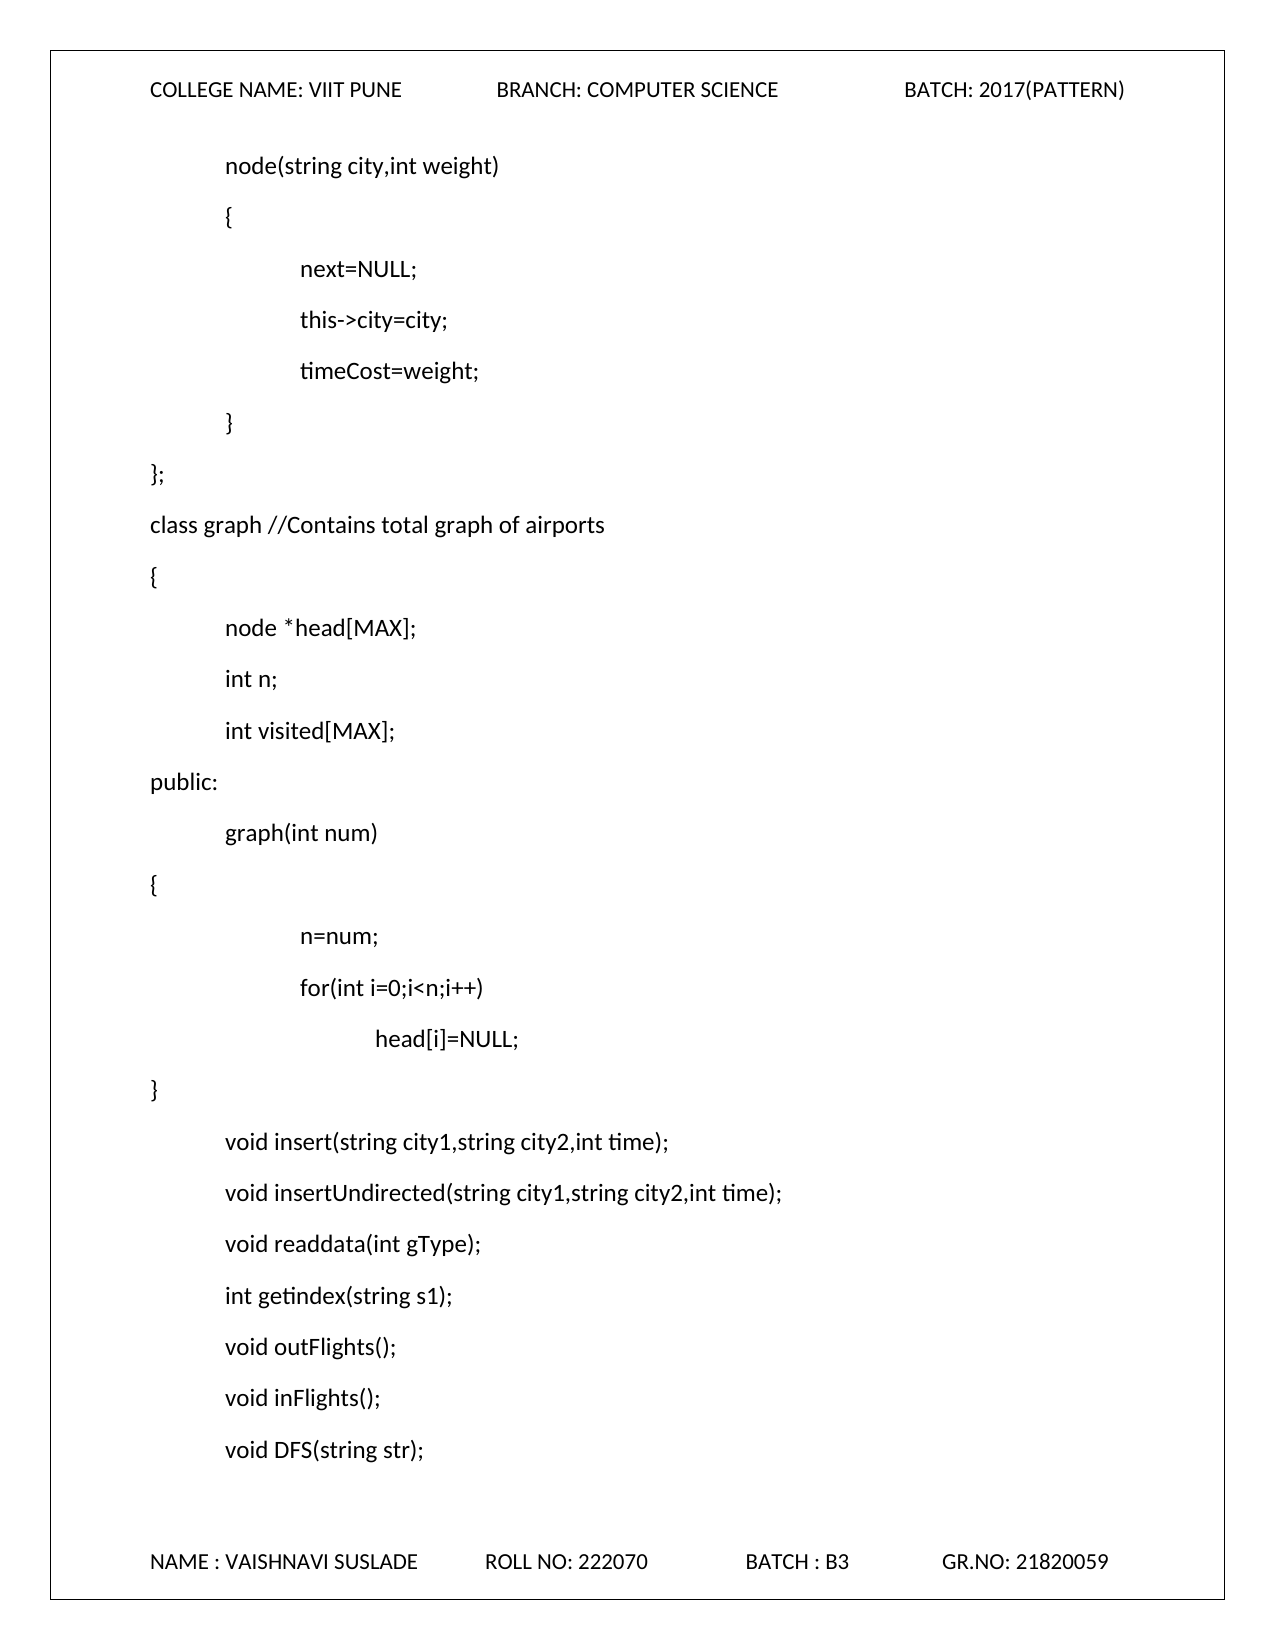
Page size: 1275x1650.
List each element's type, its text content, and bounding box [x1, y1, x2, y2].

text void DFS(string str); [150, 1434, 1125, 1464]
text } [150, 407, 1125, 437]
text timeCost=weight; [150, 355, 1125, 386]
text head[i]=NULL; [150, 1023, 1125, 1053]
text node *head[MAX]; [150, 612, 1125, 643]
text int n; [150, 663, 1125, 694]
text for(int i=0;i<n;i++) [150, 972, 1125, 1002]
text void insert(string city1,string city2,int time); [150, 1126, 1125, 1156]
text public: [150, 766, 1125, 797]
text }; [150, 458, 1125, 489]
text { [150, 561, 1125, 591]
text void readdata(int gType); [150, 1228, 1125, 1259]
text int visited[MAX]; [150, 715, 1125, 745]
text void inFlights(); [150, 1382, 1125, 1413]
text graph(int num) [150, 818, 1125, 848]
text void insertUndirected(string city1,string city2,int time); [150, 1177, 1125, 1208]
text { [150, 869, 1125, 899]
text next=NULL; [150, 253, 1125, 283]
text int getindex(string s1); [150, 1280, 1125, 1310]
text n=num; [150, 920, 1125, 951]
text class graph //Contains total graph of airports [150, 509, 1125, 540]
text node(string city,int weight) [150, 150, 1125, 181]
text this->city=city; [150, 304, 1125, 334]
text void outFlights(); [150, 1331, 1125, 1362]
text { [150, 201, 1125, 232]
text } [150, 1074, 1125, 1105]
